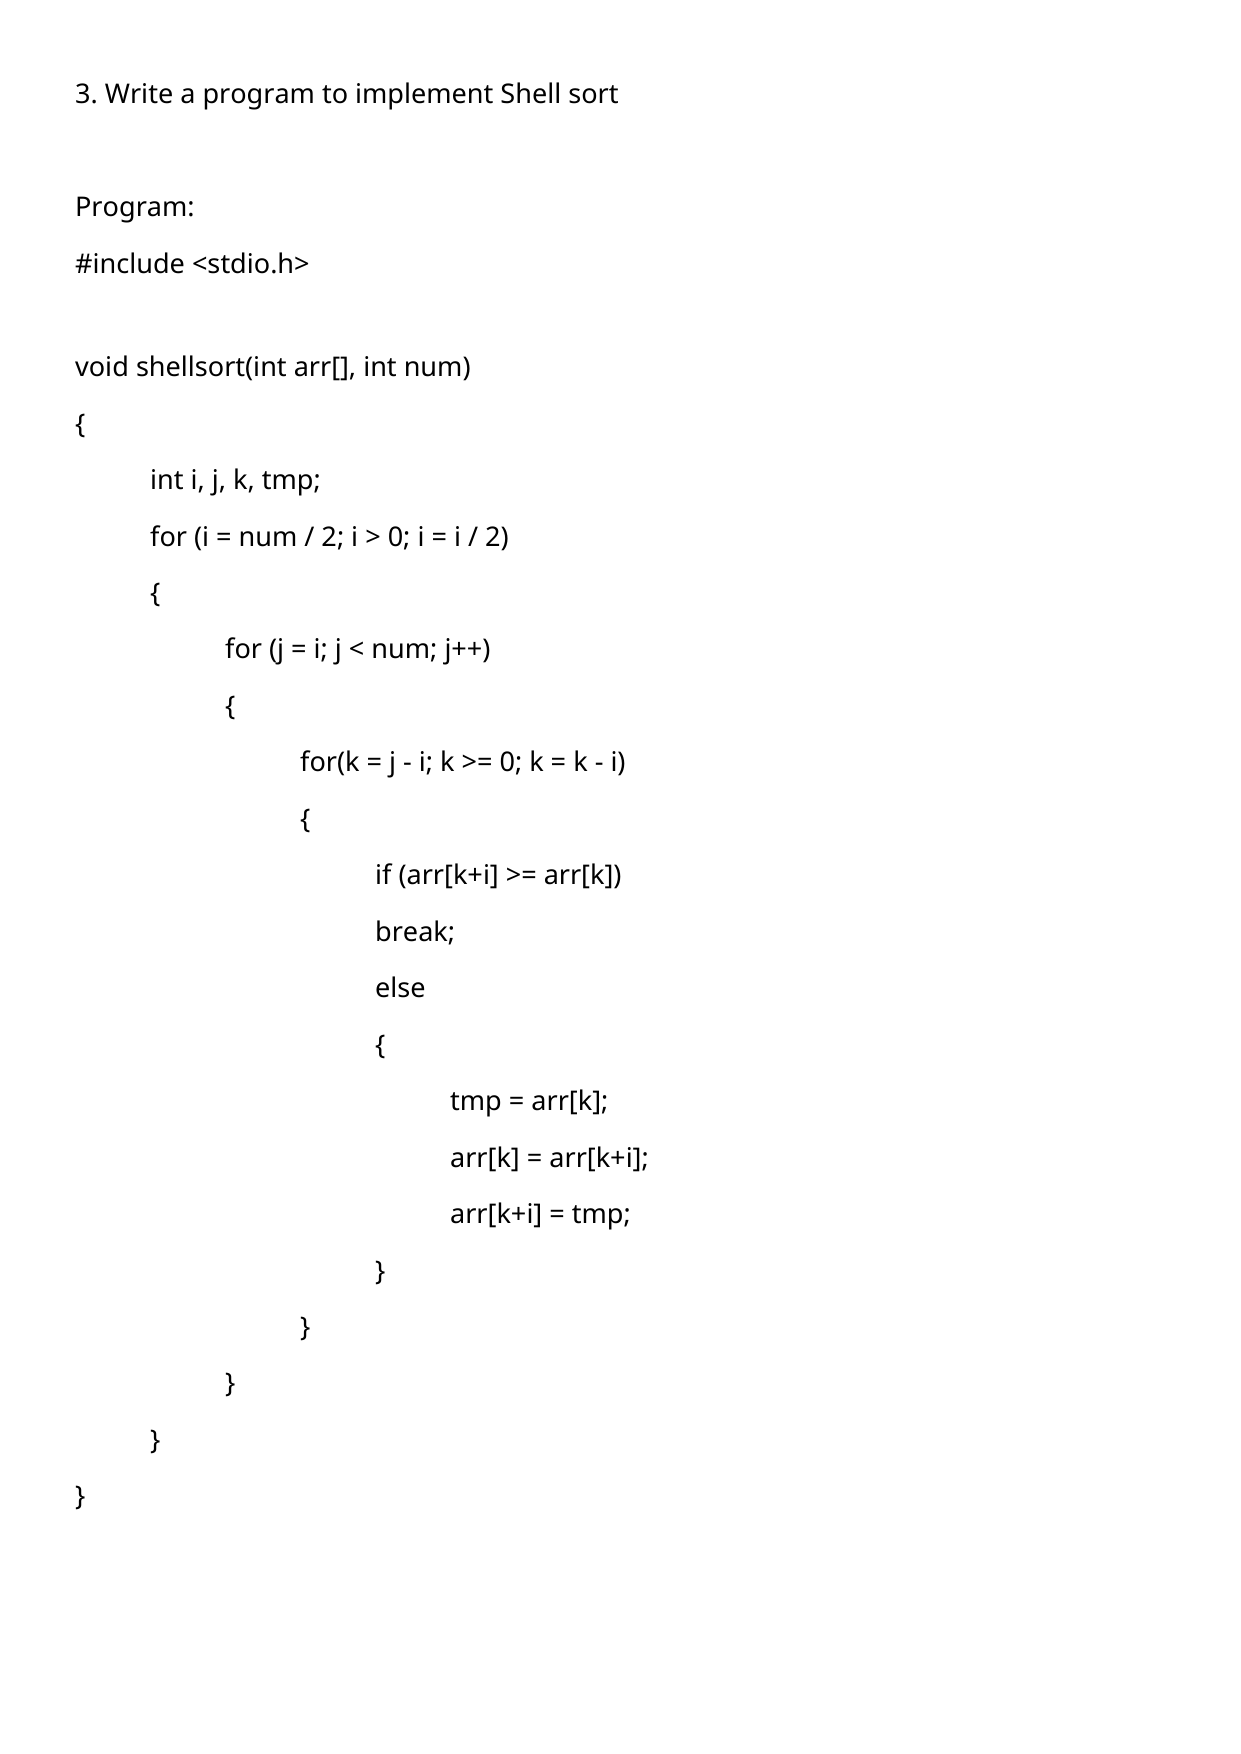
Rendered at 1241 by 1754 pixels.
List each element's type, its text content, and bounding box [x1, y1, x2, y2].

text { [75, 404, 1165, 441]
text arr[k+i] = tmp; [75, 1194, 1165, 1231]
text } [75, 1420, 1165, 1457]
text else [75, 969, 1165, 1006]
text tmp = arr[k]; [75, 1082, 1165, 1118]
text break; [75, 912, 1165, 949]
text 3. Write a program to implement Shell sort [75, 75, 1165, 112]
text } [75, 1307, 1165, 1344]
text Program: [75, 188, 1165, 225]
text { [75, 573, 1165, 610]
text if (arr[k+i] >= arr[k]) [75, 856, 1165, 893]
text { [75, 1025, 1165, 1062]
text } [75, 1477, 1165, 1514]
text #include <stdio.h> [75, 244, 1165, 281]
text { [75, 686, 1165, 723]
text } [75, 1251, 1165, 1288]
text arr[k] = arr[k+i]; [75, 1138, 1165, 1175]
text void shellsort(int arr[], int num) [75, 348, 1165, 384]
text } [75, 1364, 1165, 1401]
text for (i = num / 2; i > 0; i = i / 2) [75, 517, 1165, 554]
text for (j = i; j < num; j++) [75, 630, 1165, 667]
text { [75, 799, 1165, 836]
text int i, j, k, tmp; [75, 461, 1165, 497]
text for(k = j - i; k >= 0; k = k - i) [75, 743, 1165, 780]
